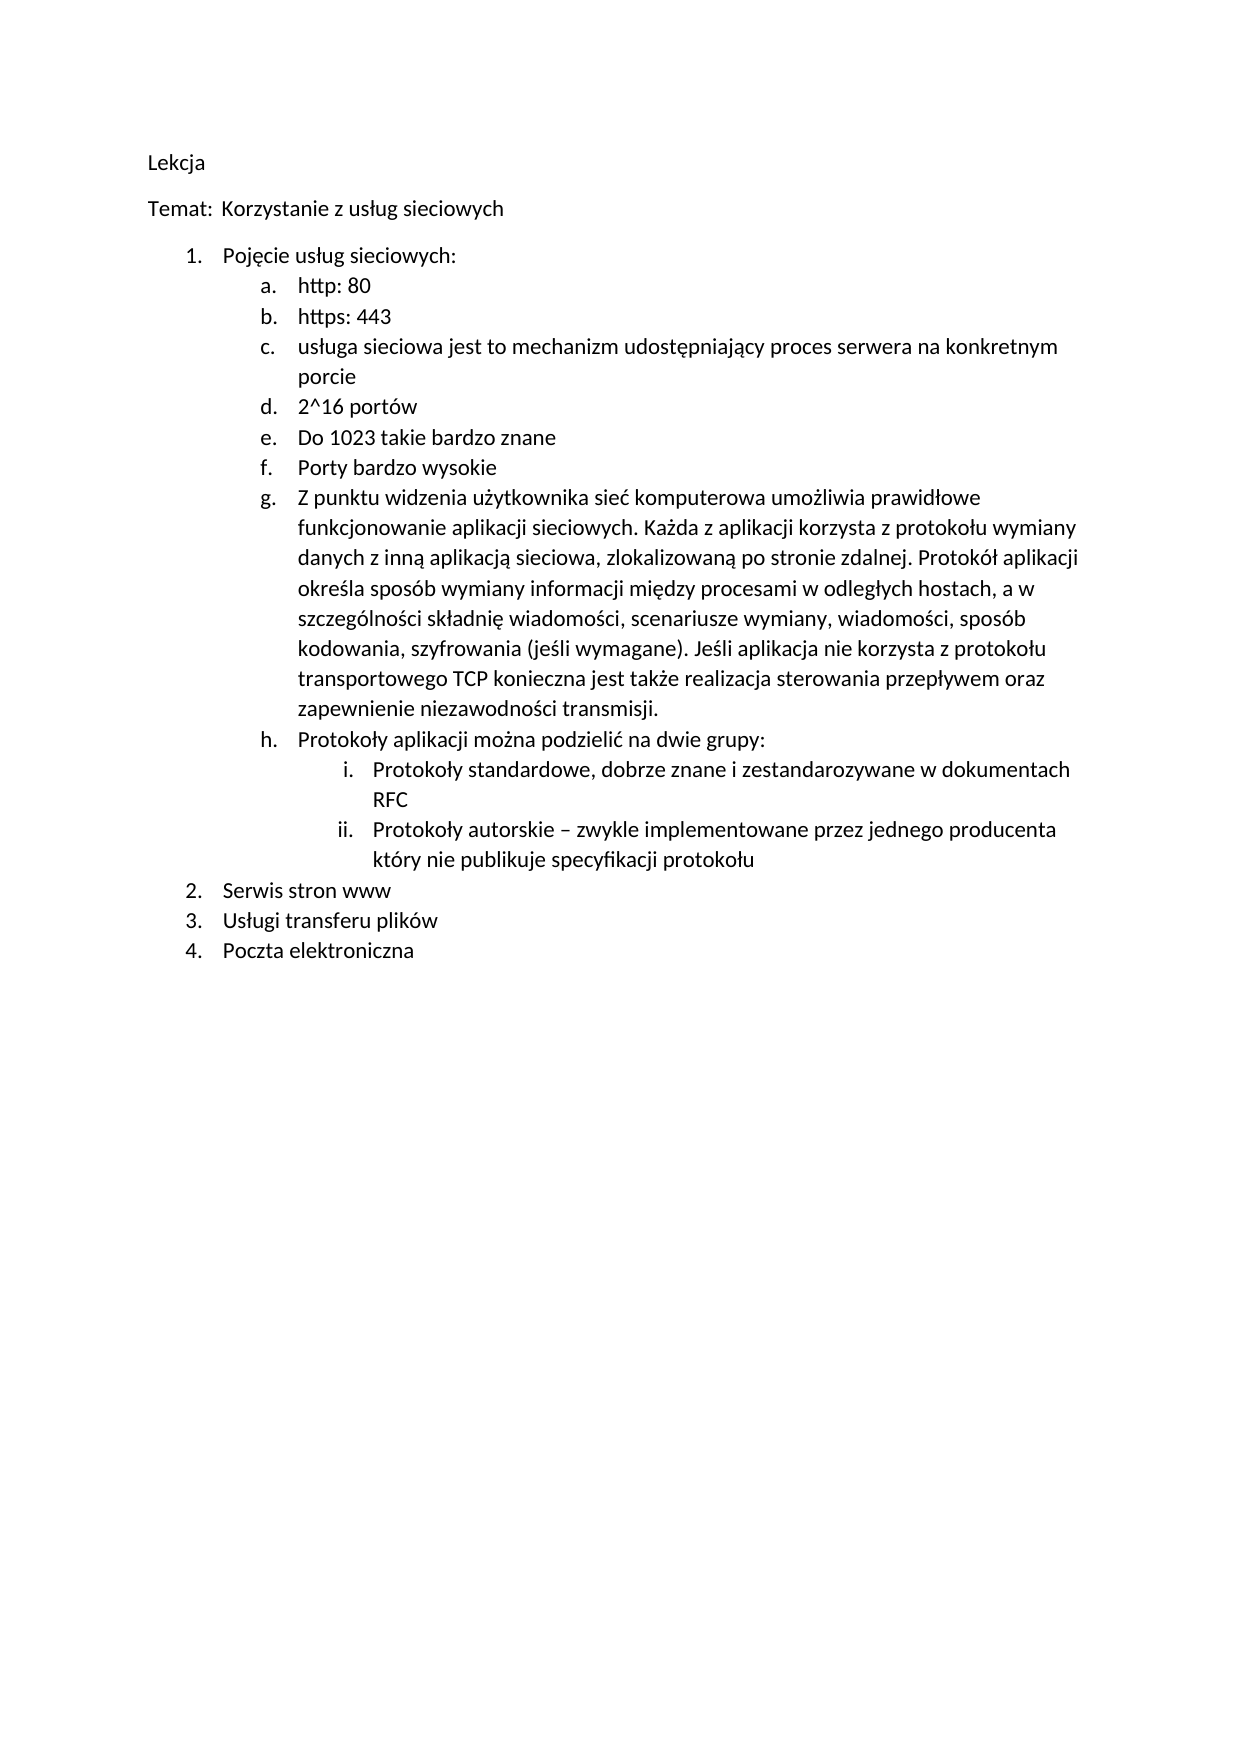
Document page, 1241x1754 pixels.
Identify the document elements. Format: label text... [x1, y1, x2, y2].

list Protokoły standardowe, dobrze znane i zestandarozywane w dokumentach RFC [354, 755, 1093, 813]
list Z punktu widzenia użytkownika sieć komputerowa umożliwia prawidłowe funkcjonowanie aplikacji sieciowych. Każda z aplikacji korzysta z protokołu wymiany danych z inną aplikacją sieciowa, zlokalizowaną po stronie zdalnej. Protokół aplikacji określa sposób wymiany informacji między procesami w odległych hostach, a w szczególności składnię wiadomości, scenariusze wymiany, wiadomości, sposób kodowania, szyfrowania (jeśli wymagane). Jeśli aplikacja nie korzysta z protokołu transportowego TCP konieczna jest także realizacja sterowania przepływem oraz zapewnienie niezawodności transmisji. [260, 483, 1093, 722]
list Porty bardzo wysokie [260, 453, 1093, 481]
list https: 443 [260, 302, 1093, 330]
list Pojęcie usług sieciowych: [185, 241, 1093, 269]
list Protokoły autorskie – zwykle implementowane przez jednego producenta który nie publikuje specyfikacji protokołu [354, 815, 1093, 873]
list Do 1023 takie bardzo znane [260, 423, 1093, 451]
list Protokoły aplikacji można podzielić na dwie grupy: [260, 725, 1093, 753]
text Temat: Korzystanie z usług sieciowych [148, 194, 1093, 222]
list http: 80 [260, 272, 1093, 299]
list 2^16 portów [260, 392, 1093, 420]
text Lekcja [148, 148, 1093, 176]
list Serwis stron www [185, 876, 1093, 904]
list Usługi transferu plików [185, 906, 1093, 934]
list usługa sieciowa jest to mechanizm udostępniający proces serwera na konkretnym porcie [260, 332, 1093, 390]
list Poczta elektroniczna [185, 936, 1093, 964]
